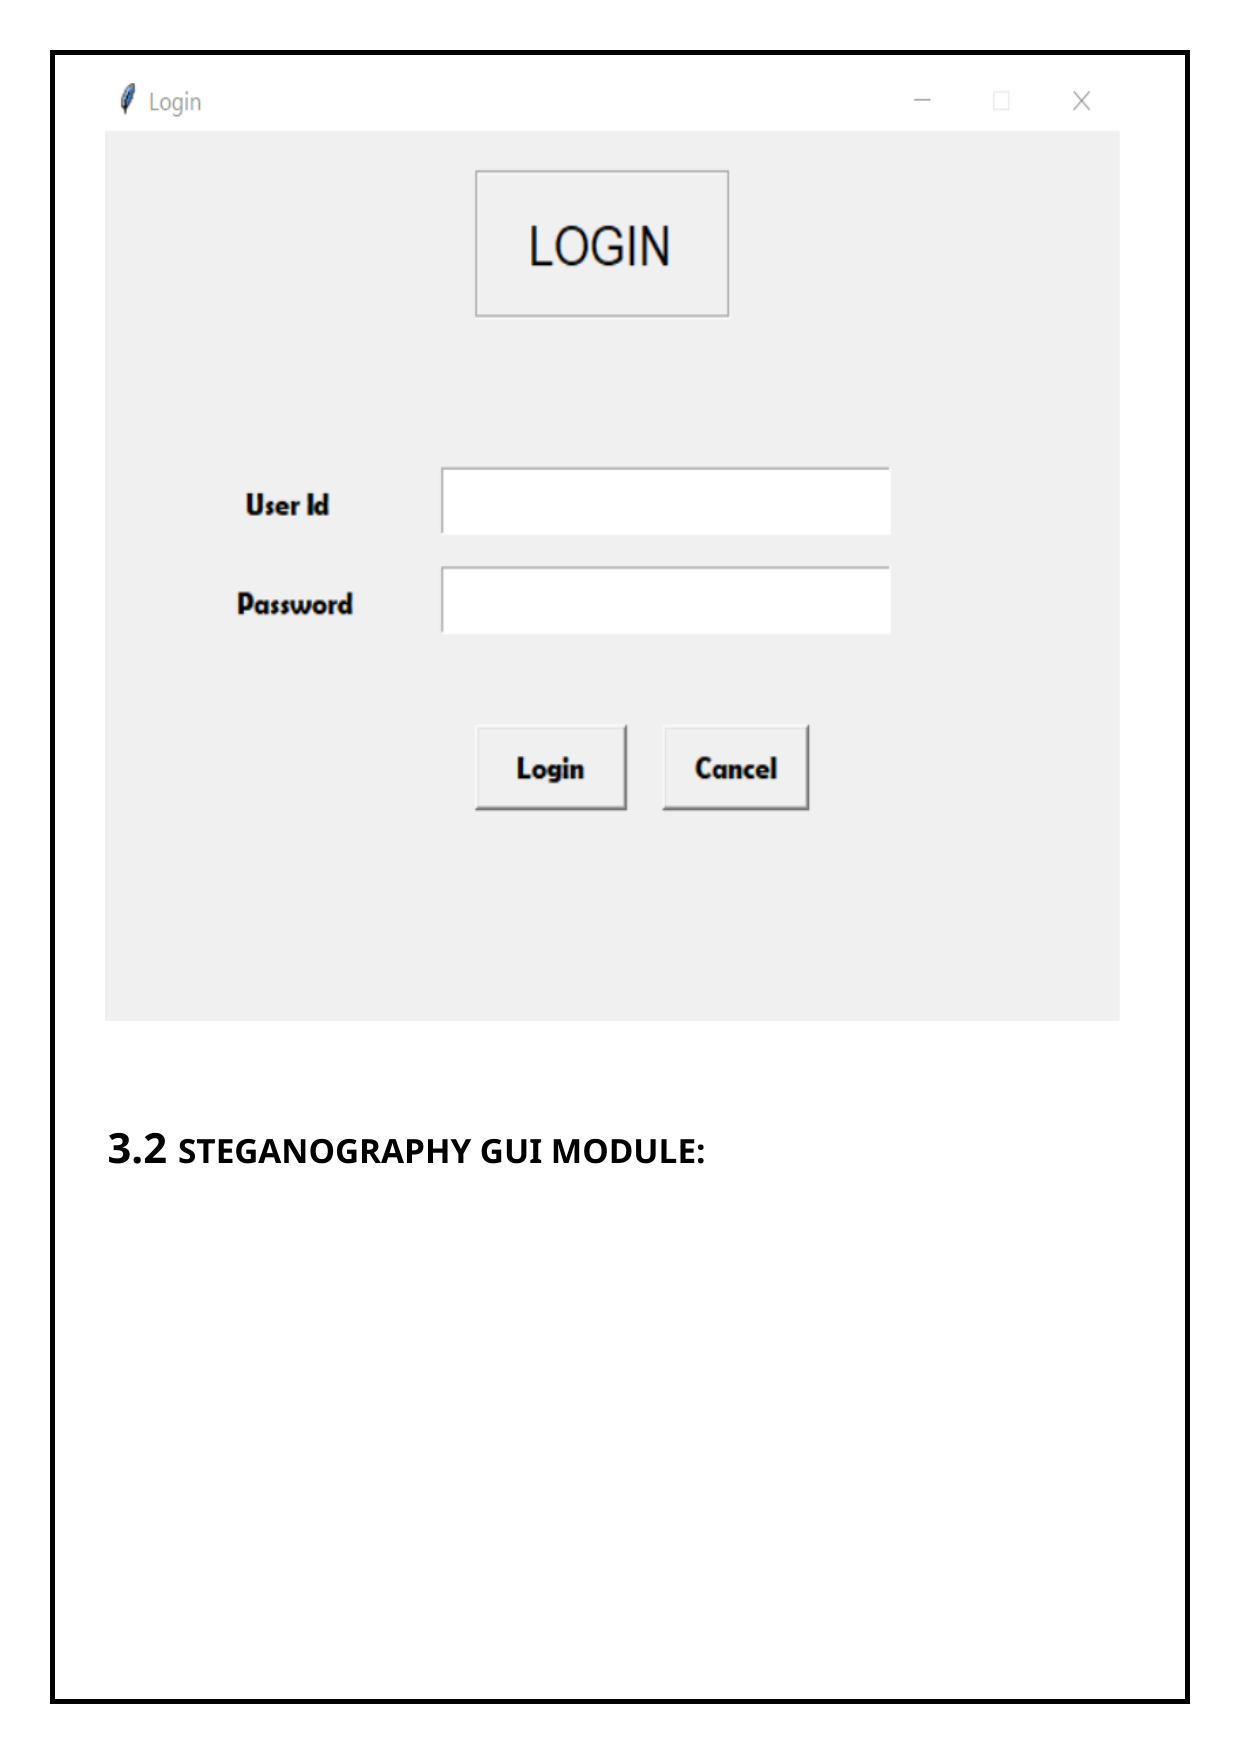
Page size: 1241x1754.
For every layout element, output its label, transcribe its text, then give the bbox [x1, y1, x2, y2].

text 3.2 STEGANOGRAPHY GUI MODULE: [75, 1119, 1165, 1176]
picture [105, 75, 1120, 1021]
